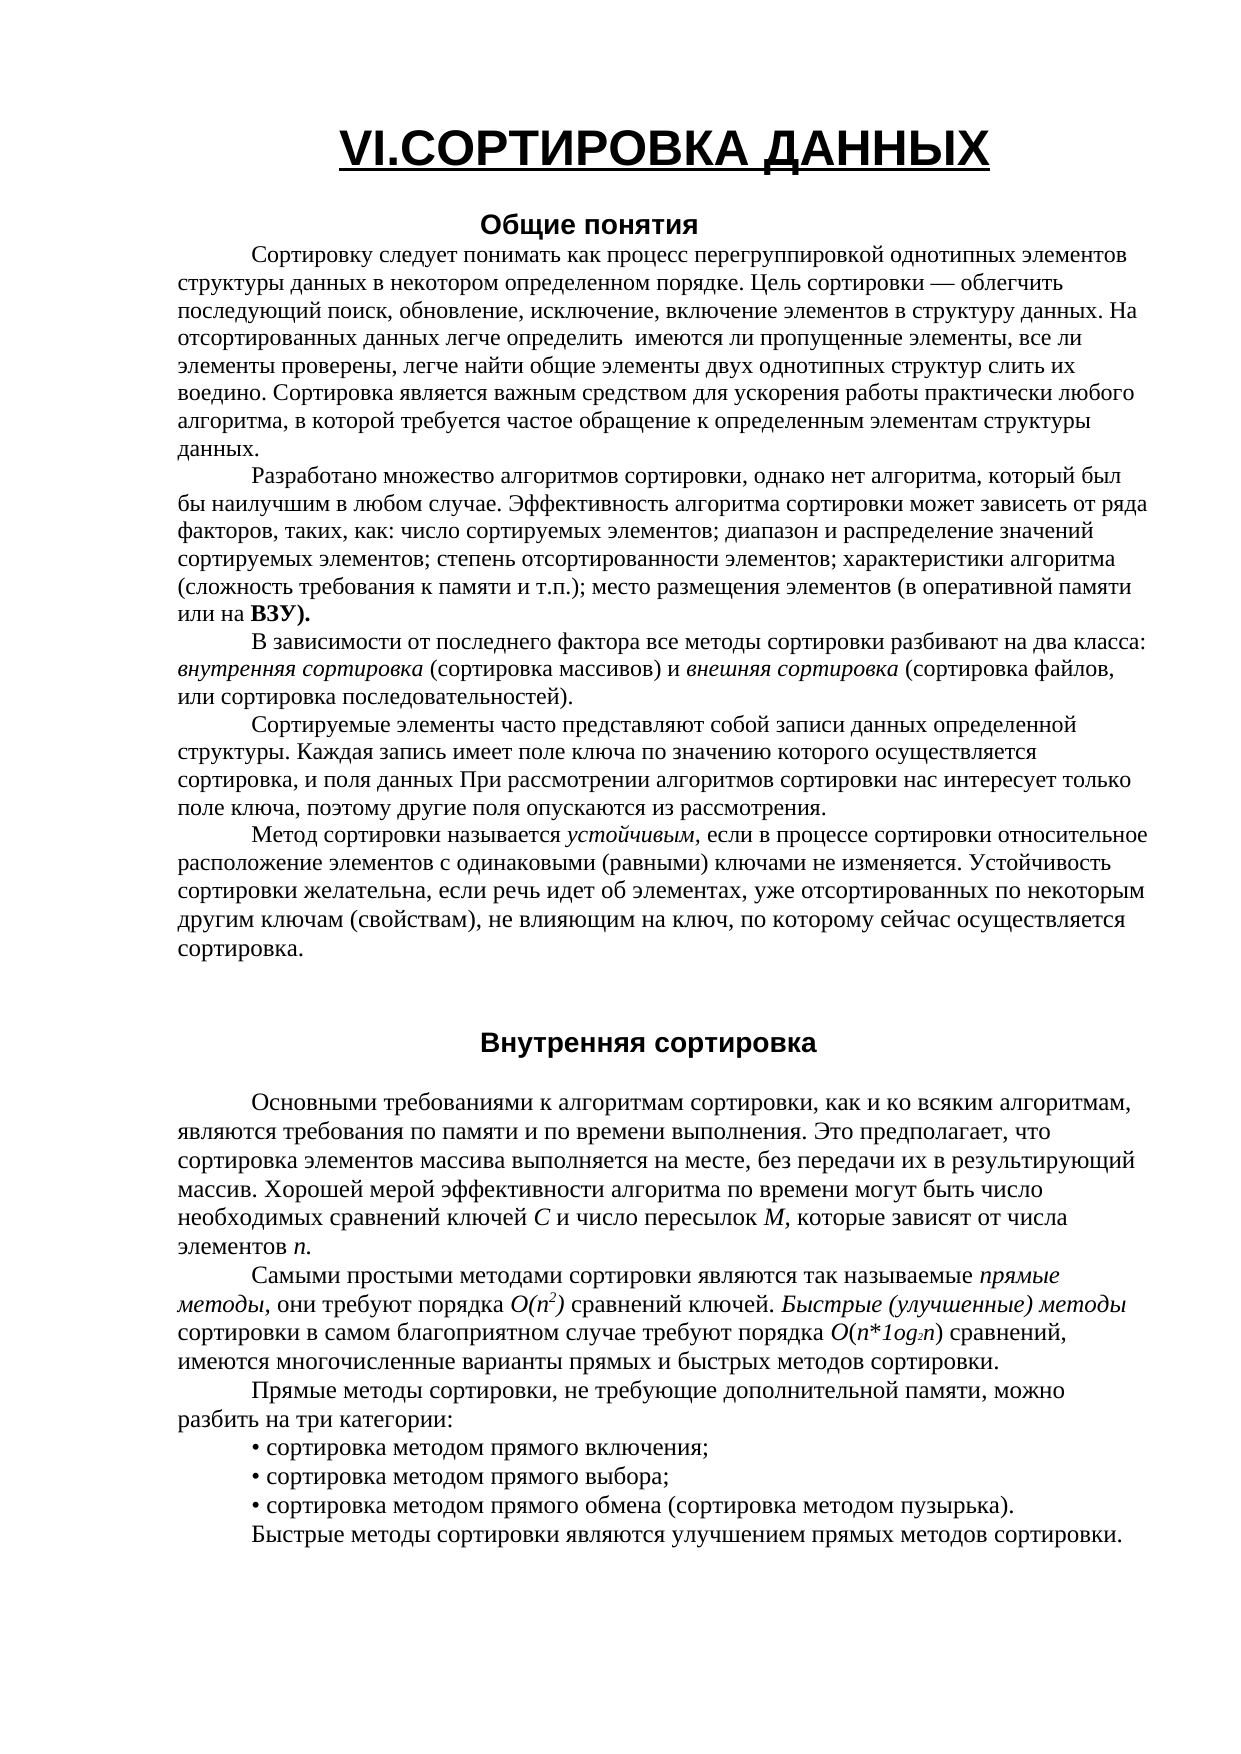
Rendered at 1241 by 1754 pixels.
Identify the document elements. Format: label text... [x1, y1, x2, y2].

text Основными требованиями к алгоритмам сортировки, как и ко всяким алгоритмам, являются требования по памяти и по времени выполнения. Это предполагает, что сортировка элементов массива выполняется на месте, без передачи их в результирующий массив. Хорошей мерой эффективности алгоритма по времени могут быть число необходимых сравнений ключей С и число пересылок М, которые зависят от числа элементов п. [177, 1087, 1152, 1260]
text Сортировку следует понимать как процесс перегруппировкой однотипных элементов структуры данных в некотором определенном порядке. Цель сортировки — облегчить последующий поиск, обновление, исключение, включение элементов в структуру данных. На отсортированных данных легче определить имеются ли пропущенные элементы, все ли элементы проверены, легче найти общие элементы двух однотипных структур слить их воедино. Сортировка является важным средством для ускорения работы практически любого алгоритма, в которой требуется частое обращение к определенным элементам структуры данных. [177, 240, 1152, 461]
text • сортировка методом прямого выбора; [177, 1461, 1152, 1490]
text VI.СОРТИРОВКА ДАННЫХ [177, 118, 1152, 176]
text В зависимости от последнего фактора все методы сортировки разбивают на два класса: внутренняя сортировка (сортировка массивов) и внешняя сортировка (сортировка файлов, или сортировка последовательностей). [177, 627, 1152, 710]
text Общие понятия [398, 208, 1152, 240]
text Самыми простыми методами сортировки являются так называемые прямые методы, они требуют порядка О(п2) сравнений ключей. Быстрые (улучшенные) методы сортировки в самом благоприятном случае требуют порядка O(n*1оg2n) сравнений, имеются многочисленные варианты прямых и быстрых методов сортировки. [177, 1260, 1152, 1375]
text • сортировка методом прямого обмена (сортировка методом пузырька). [177, 1490, 1152, 1519]
text Прямые методы сортировки, не требующие дополнительной памяти, можно разбить на три категории: [177, 1375, 1152, 1432]
text Разработано множество алгоритмов сортировки, однако нет алгоритма, который был бы наилучшим в любом случае. Эффективность алгоритма сортировки может зависеть от ряда факторов, таких, как: число сортируемых элементов; диапазон и распределение значений сортируемых элементов; степень отсортированности элементов; характеристики алгоритма (сложность требования к памяти и т.п.); место размещения элементов (в оперативной памяти или на ВЗУ). [177, 461, 1152, 627]
text Сортируемые элементы часто представляют собой записи данных определенной структуры. Каждая запись имеет поле ключа по значению которого осуществляется сортировка, и поля данных При рассмотрении алгоритмов сортировки нас интересует только поле ключа, поэтому другие поля опускаются из рассмотрения. [177, 710, 1152, 820]
text Метод сортировки называется устойчивым, если в процессе сортировки относительное расположение элементов с одинаковыми (равными) ключами не изменяется. Устойчивость сортировки желательна, если речь идет об элементах, уже отсортированных по некоторым другим ключам (свойствам), не влияющим на ключ, по которому сейчас осуществляется сортировка. [177, 820, 1152, 962]
text Быстрые методы сортировки являются улучшением прямых методов сортировки. [177, 1519, 1152, 1547]
text • сортировка методом прямого включения; [177, 1432, 1152, 1461]
text Внутренняя сортировка [398, 1026, 1152, 1059]
